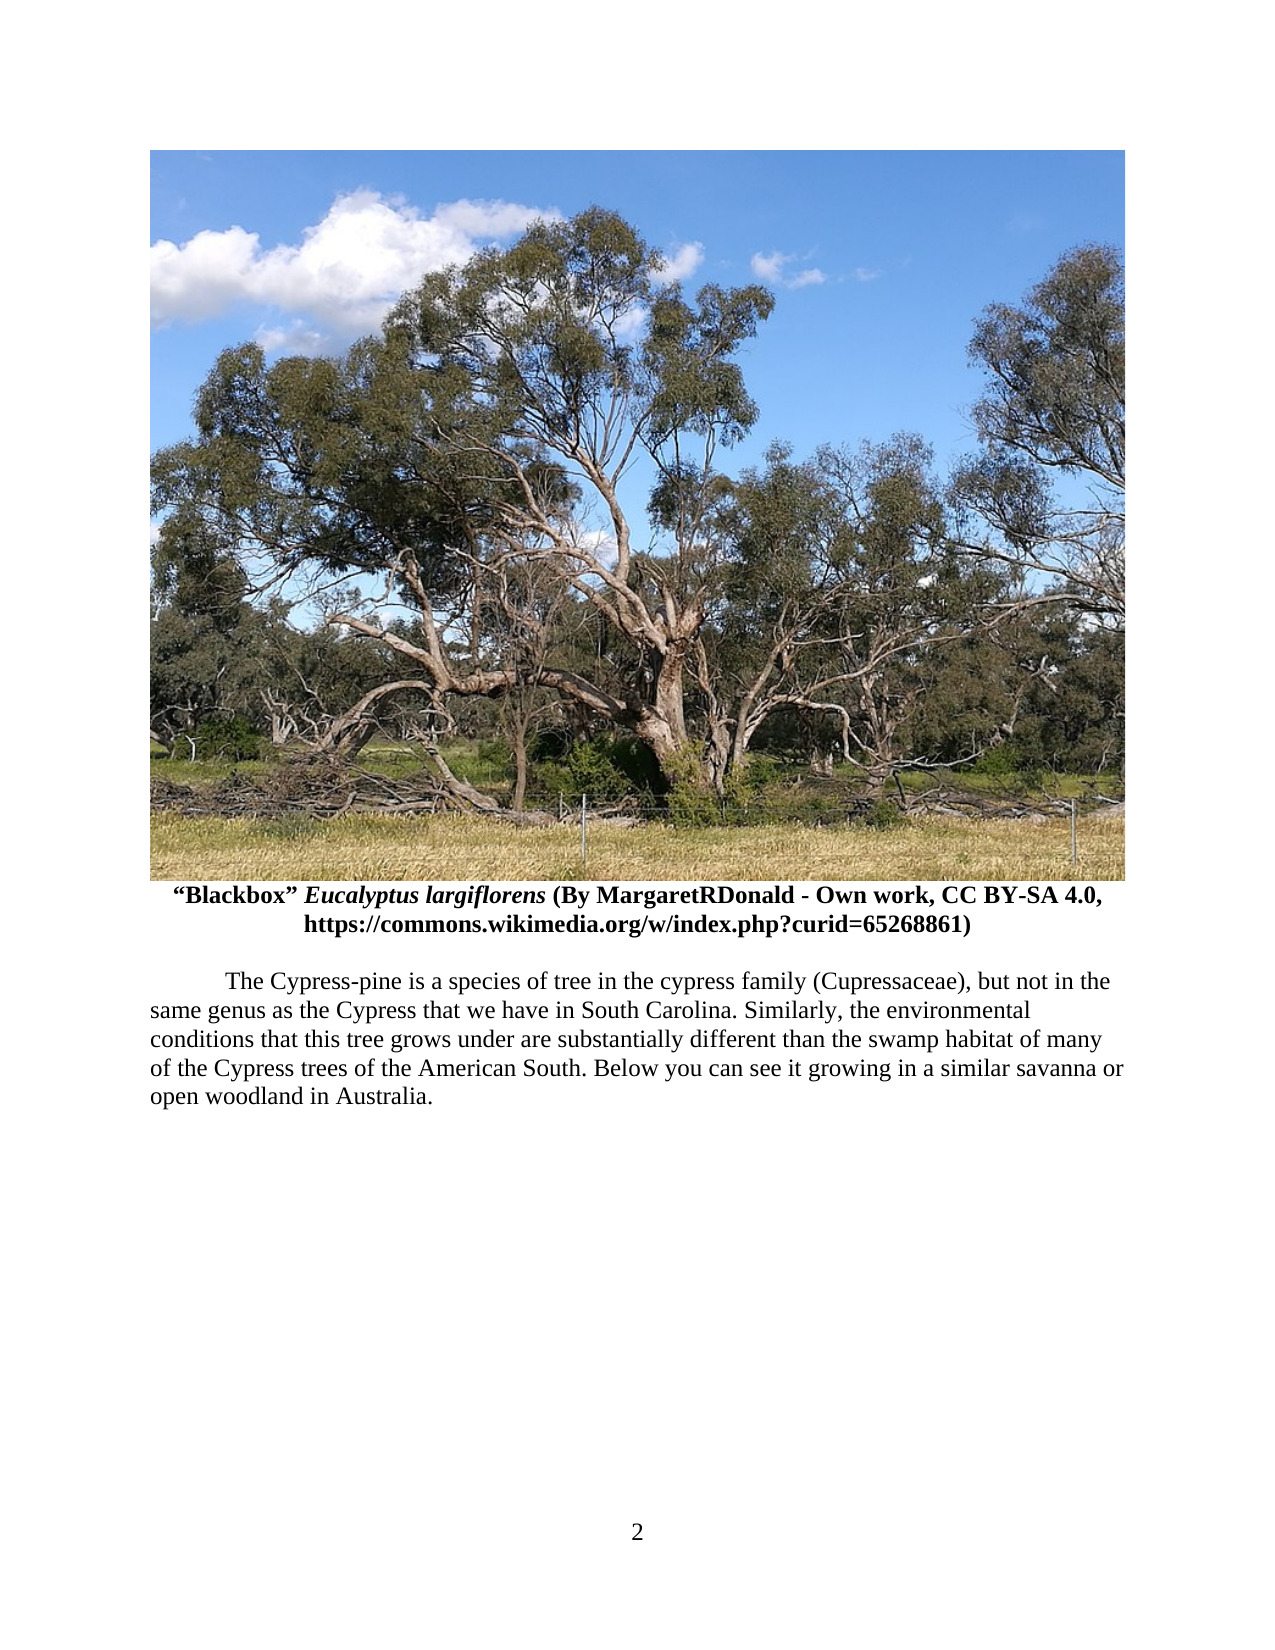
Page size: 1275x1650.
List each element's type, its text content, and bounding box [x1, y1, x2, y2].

text The Cypress-pine is a species of tree in the cypress family (Cupressaceae), but not in the same genus as the Cypress that we have in South Carolina. Similarly, the environmental conditions that this tree grows under are substantially different than the swamp habitat of many of the Cypress trees of the American South. Below you can see it growing in a similar savanna or open woodland in Australia. [150, 966, 1125, 1110]
text “Blackbox” Eucalyptus largiflorens (By MargaretRDonald - Own work, CC BY-SA 4.0, https://commons.wikimedia.org/w/index.php?curid=65268861) [150, 881, 1125, 938]
picture [150, 150, 1125, 881]
